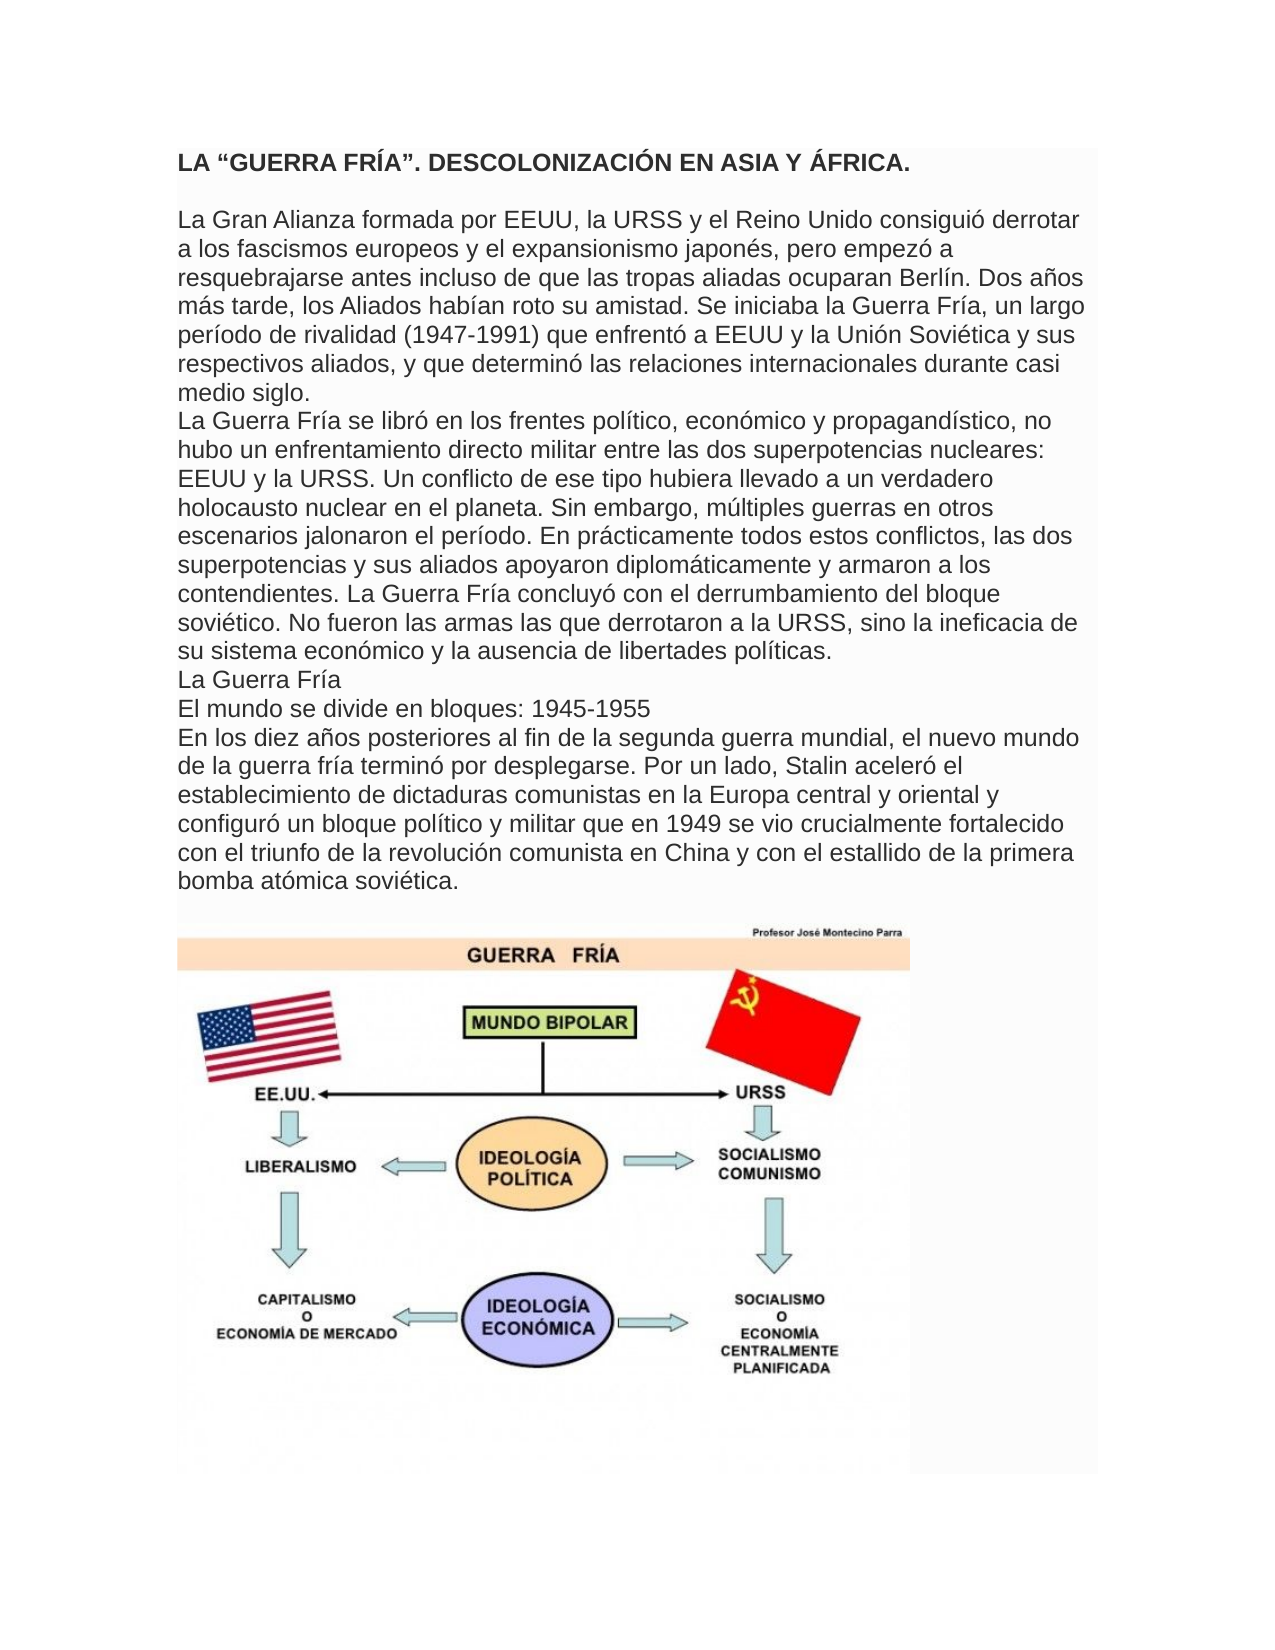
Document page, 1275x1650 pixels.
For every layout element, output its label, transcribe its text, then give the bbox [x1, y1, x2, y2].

text LA “GUERRA FRÍA”. DESCOLONIZACIÓN EN ASIA Y ÁFRICA. [177, 148, 1098, 176]
text La Guerra Fría [177, 665, 1098, 694]
text El mundo se divide en bloques: 1945-1955 En los diez años posteriores al fin de la segunda guerra mundial, el nuevo mundo de la guerra fría terminó por desplegarse. Por un lado, Stalin aceleró el establecimiento de dictaduras comunistas en la Europa central y oriental y configuró un bloque político y militar que en 1949 se vio crucialmente fortalecido con el triunfo de la revolución comunista en China y con el estallido de la primera bomba atómica soviética. [177, 694, 1098, 895]
text La Gran Alianza formada por EEUU, la URSS y el Reino Unido consiguió derrotar a los fascismos europeos y el expansionismo japonés, pero empezó a resquebrajarse antes incluso de que las tropas aliadas ocuparan Berlín. Dos años más tarde, los Aliados habían roto su amistad. Se iniciaba la Guerra Fría, un largo período de rivalidad (1947-1991) que enfrentó a EEUU y la Unión Soviética y sus respectivos aliados, y que determinó las relaciones internacionales durante casi medio siglo. La Guerra Fría se libró en los frentes político, económico y propagandístico, no hubo un enfrentamiento directo militar entre las dos superpotencias nucleares: EEUU y la URSS. Un conflicto de ese tipo hubiera llevado a un verdadero holocausto nuclear en el planeta. Sin embargo, múltiples guerras en otros escenarios jalonaron el período. En prácticamente todos estos conflictos, las dos superpotencias y sus aliados apoyaron diplomáticamente y armaron a los contendientes. La Guerra Fría concluyó con el derrumbamiento del bloque soviético. No fueron las armas las que derrotaron a la URSS, sino la ineficacia de su sistema económico y la ausencia de libertades políticas. [177, 205, 1098, 665]
picture [177, 923, 910, 1474]
